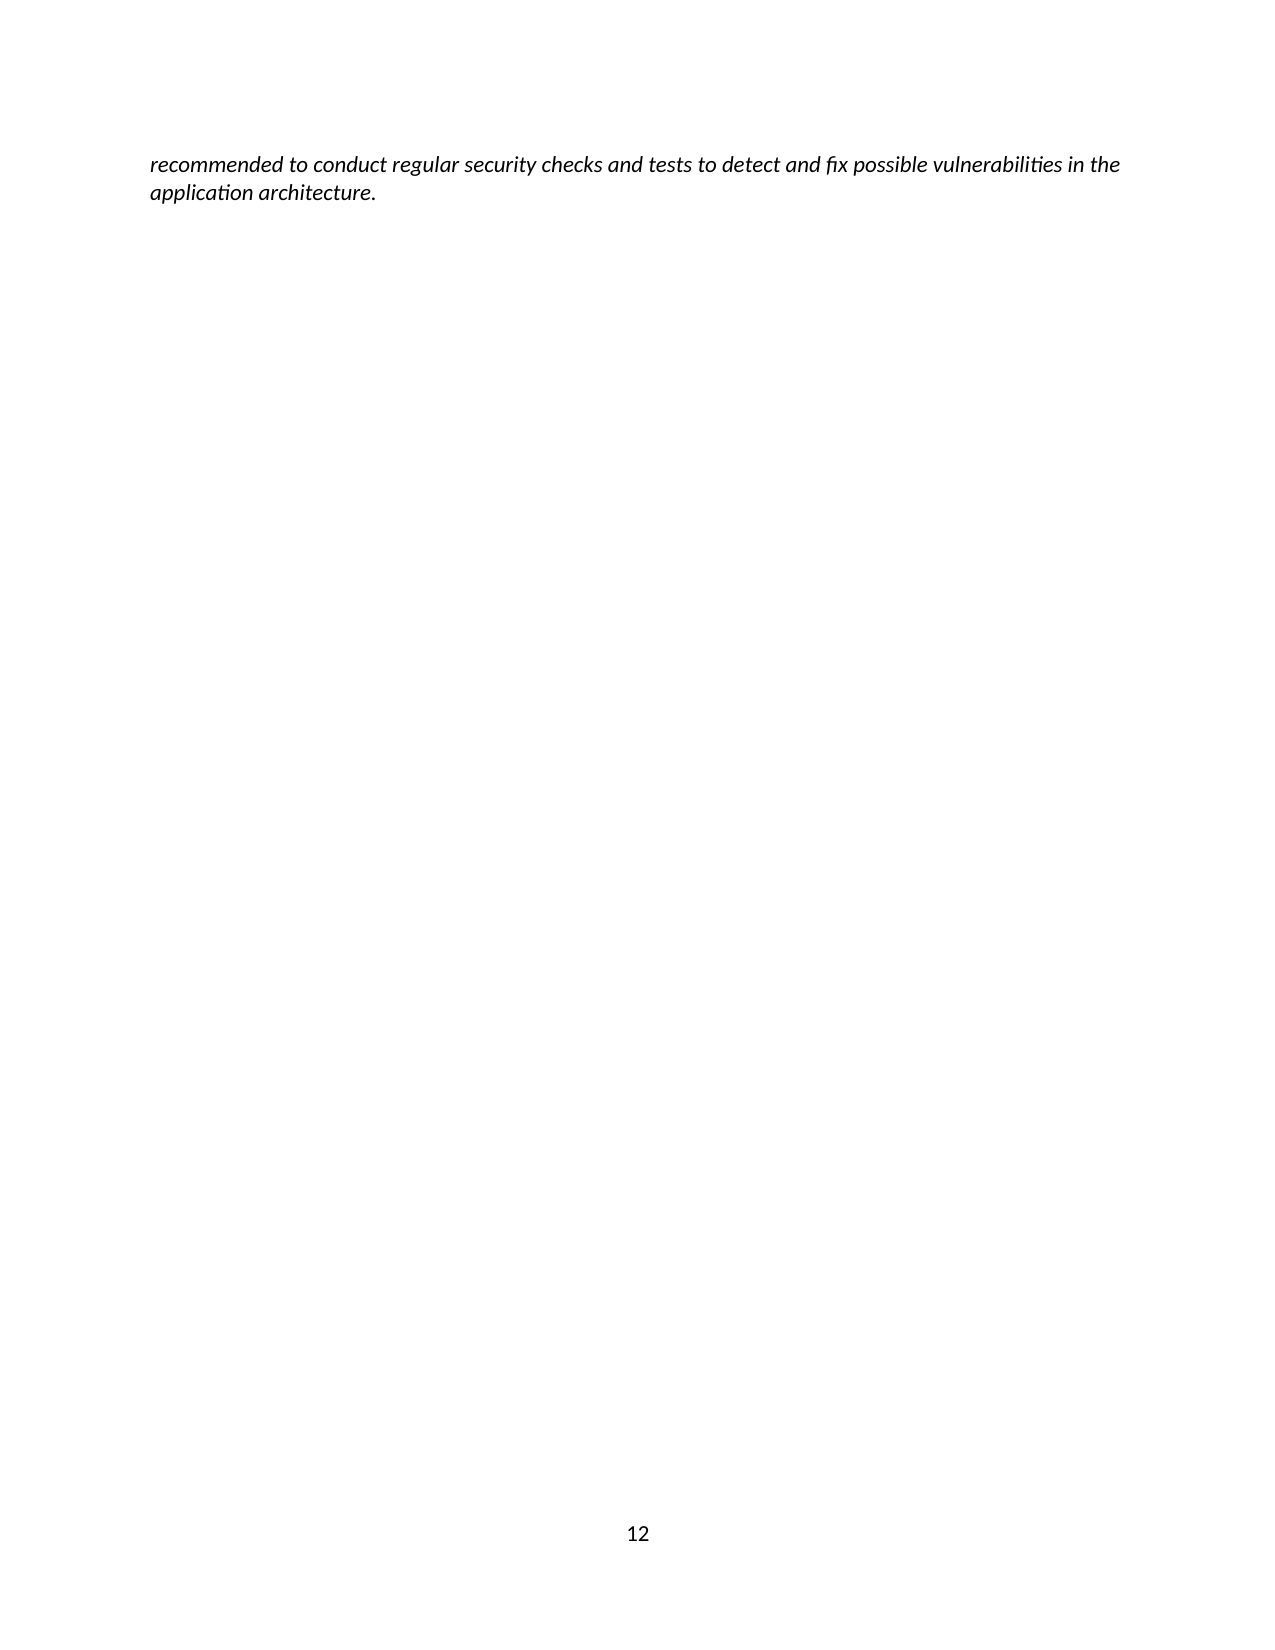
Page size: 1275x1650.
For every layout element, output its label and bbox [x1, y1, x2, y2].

text [150, 150, 1125, 206]
